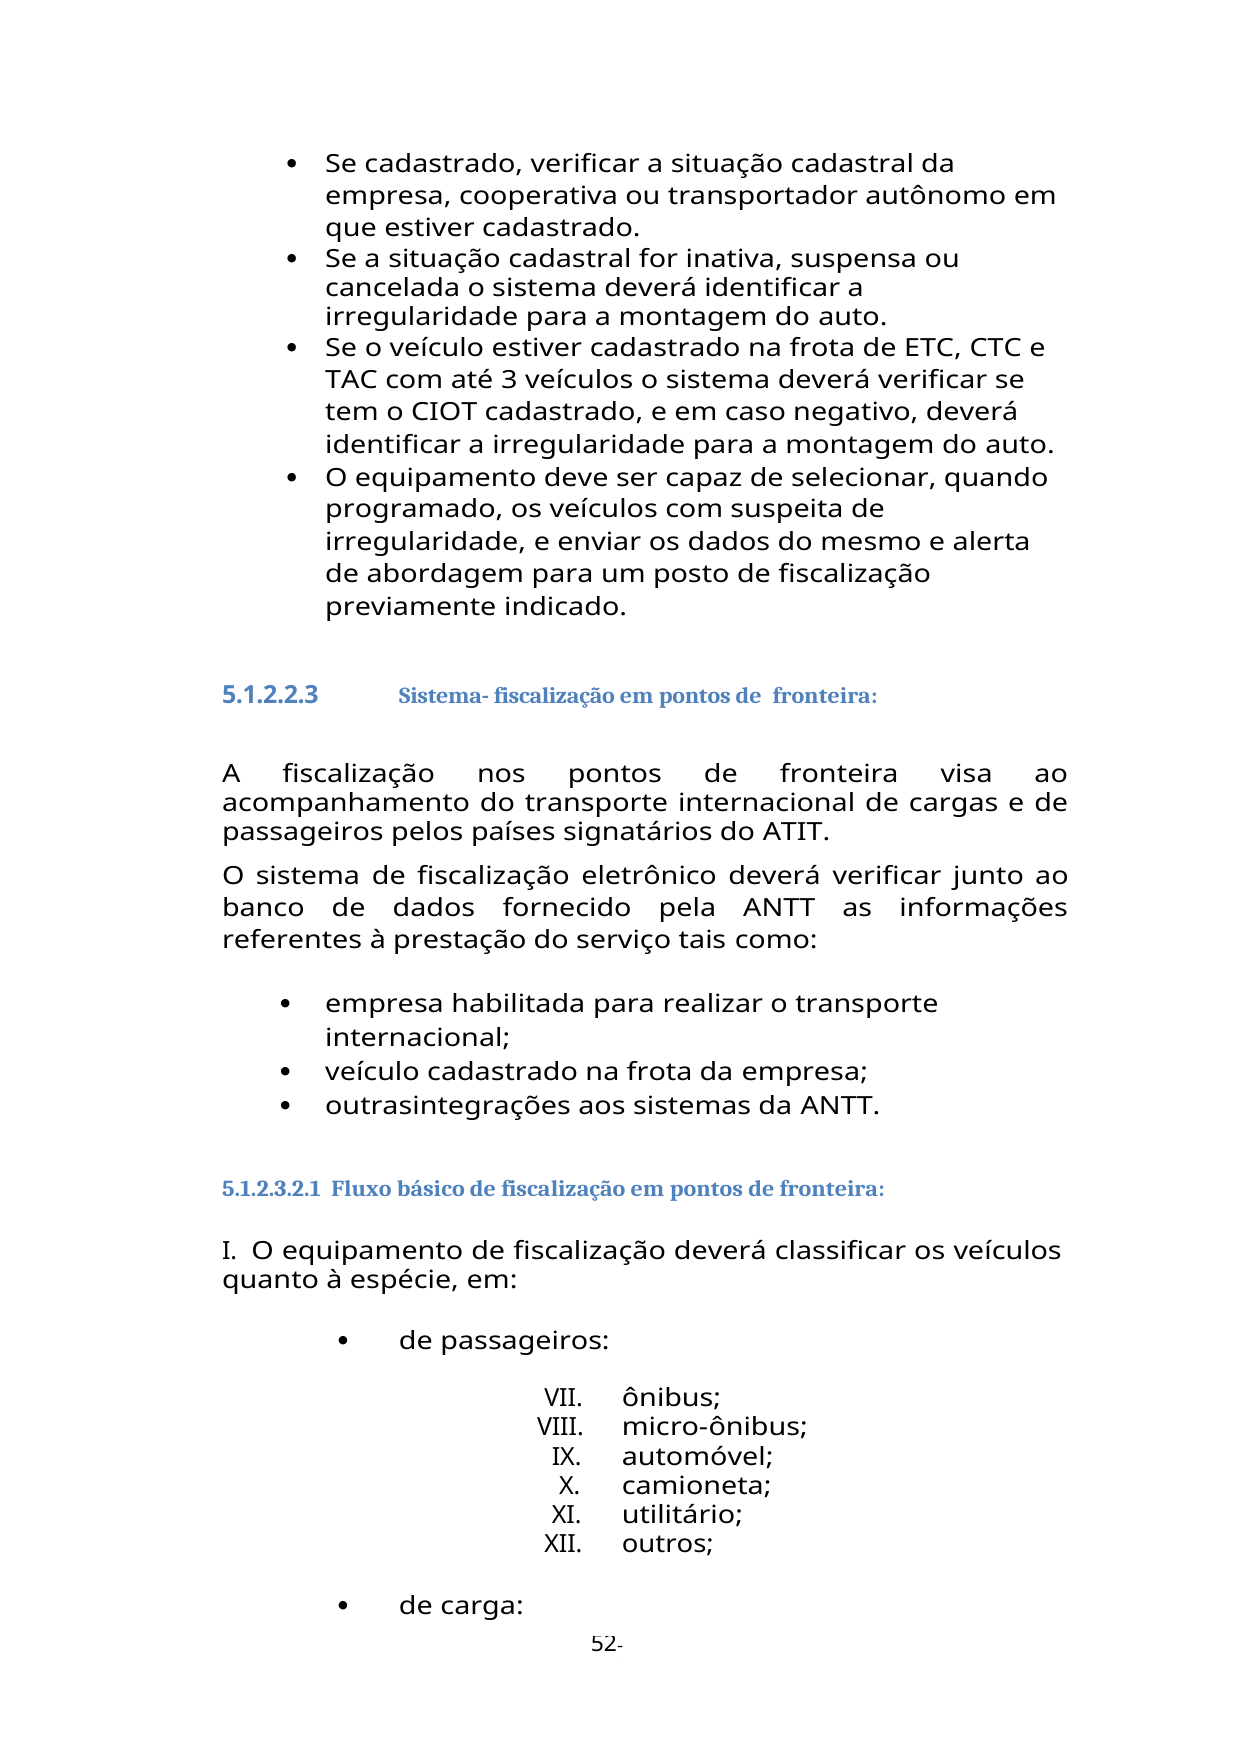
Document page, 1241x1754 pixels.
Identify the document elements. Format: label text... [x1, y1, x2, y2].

list Se cadastrado, verificar a situação cadastral da empresa, cooperativa ou transportador autônomo em que estiver cadastrado. [287, 147, 1063, 244]
list outrasintegrações aos sistemas da ANTT. [281, 1087, 1080, 1122]
list camioneta; [559, 1471, 1080, 1500]
list veículo cadastrado na frota da empresa; [281, 1053, 1080, 1087]
list de carga: [338, 1588, 1080, 1622]
list de passageiros: [338, 1322, 1080, 1356]
subtitle Sistema- fiscalização em pontos de fronteira: [222, 676, 1080, 711]
list empresa habilitada para realizar o transporte internacional; [281, 985, 1080, 1053]
text A fiscalização nos pontos de fronteira visa ao acompanhamento do transporte internacional de cargas e de passageiros pelos países signatários do ATIT. [222, 759, 1069, 846]
list ônibus; [544, 1383, 1080, 1412]
list O equipamento deve ser capaz de selecionar, quando programado, os veículos com suspeita de irregularidade, e enviar os dados do mesmo e alerta de abordagem para um posto de fiscalização previamente indicado. [287, 460, 1063, 622]
list outros; [544, 1529, 1080, 1559]
subtitle 5.1.2.3.2.1 Fluxo básico de fiscalização em pontos de fronteira: [222, 1175, 1080, 1202]
list Se o veículo estiver cadastrado na frota de ETC, CTC e TAC com até 3 veículos o sistema deverá verificar se tem o CIOT cadastrado, e em caso negativo, deverá identificar a irregularidade para a montagem do auto. [287, 331, 1063, 460]
list micro-ônibus; [537, 1412, 1080, 1442]
list O equipamento de fiscalização deverá classificar os veículos quanto à espécie, em: [222, 1236, 1063, 1294]
text O sistema de fiscalização eletrônico deverá verificar junto ao banco de dados fornecido pela ANTT as informações referentes à prestação do serviço tais como: [222, 858, 1069, 956]
list automóvel; [552, 1442, 1080, 1471]
list utilitário; [552, 1500, 1080, 1529]
list Se a situação cadastral for inativa, suspensa ou cancelada o sistema deverá identificar a irregularidade para a montagem do auto. [287, 244, 1063, 331]
